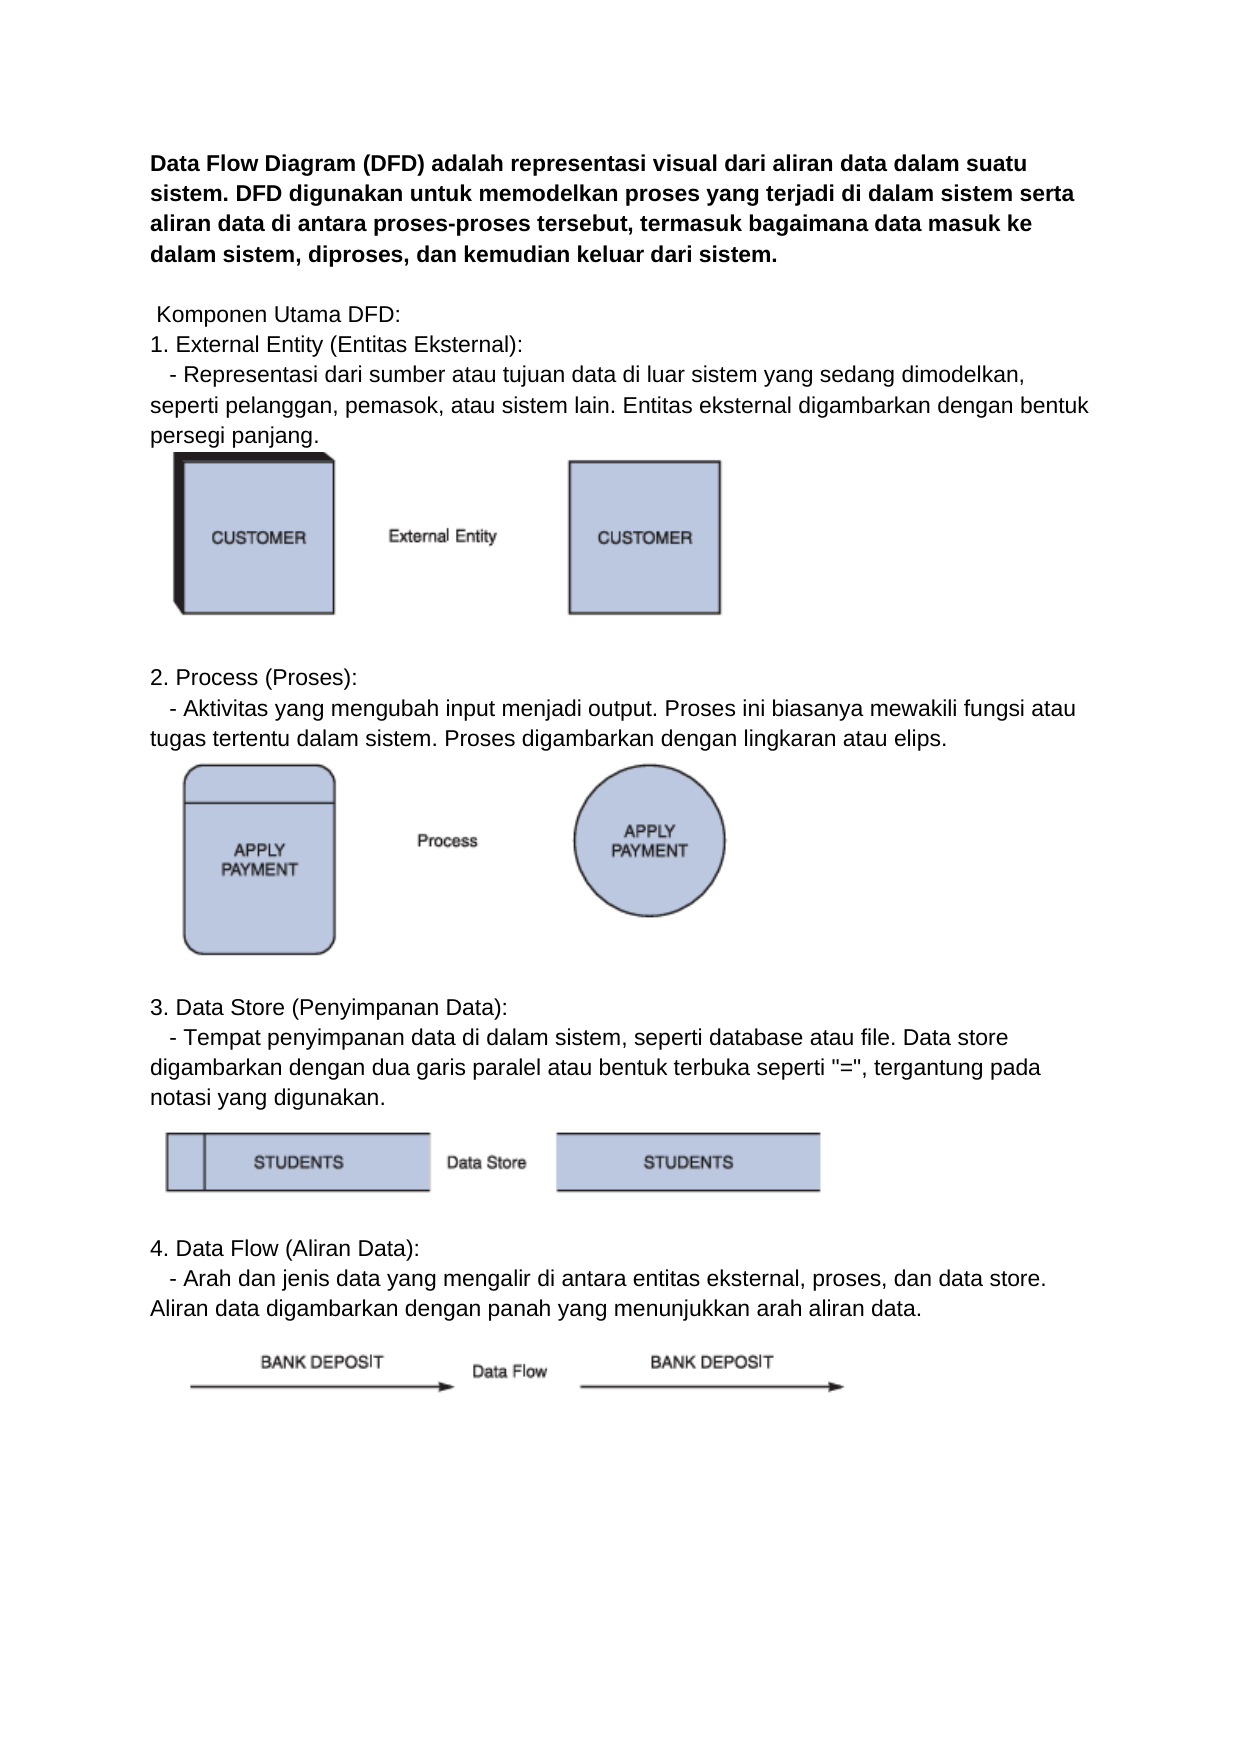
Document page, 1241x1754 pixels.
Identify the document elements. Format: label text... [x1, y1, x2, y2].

text - Tempat penyimpanan data di dalam sistem, seperti database atau file. Data store digambarkan dengan dua garis paralel atau bentuk terbuka seperti "=", tergantung pada notasi yang digunakan. [150, 1024, 1090, 1111]
picture [150, 755, 743, 960]
text - Arah dan jenis data yang mengalir di antara entitas eksternal, proses, dan data store. Aliran data digambarkan dengan panah yang menunjukkan arah aliran data. [150, 1265, 1090, 1321]
text 4. Data Flow (Aliran Data): [150, 1234, 1090, 1261]
picture [150, 1114, 852, 1201]
picture [150, 1325, 902, 1413]
text 3. Data Store (Penyimpanan Data): [150, 994, 1090, 1020]
picture [150, 452, 760, 631]
text Data Flow Diagram (DFD) adalah representasi visual dari aliran data dalam suatu sistem. DFD digunakan untuk memodelkan proses yang terjadi di dalam sistem serta aliran data di antara proses-proses tersebut, termasuk bagaimana data masuk ke dalam sistem, diproses, dan kemudian keluar dari sistem. [150, 150, 1090, 267]
text - Representasi dari sumber atau tujuan data di luar sistem yang sedang dimodelkan, seperti pelanggan, pemasok, atau sistem lain. Entitas eksternal digambarkan dengan bentuk persegi panjang. [150, 361, 1090, 448]
text 2. Process (Proses): [150, 664, 1090, 691]
text 1. External Entity (Entitas Eksternal): [150, 331, 1090, 358]
text Komponen Utama DFD: [150, 301, 1090, 327]
text - Aktivitas yang mengubah input menjadi output. Proses ini biasanya mewakili fungsi atau tugas tertentu dalam sistem. Proses digambarkan dengan lingkaran atau elips. [150, 694, 1090, 751]
